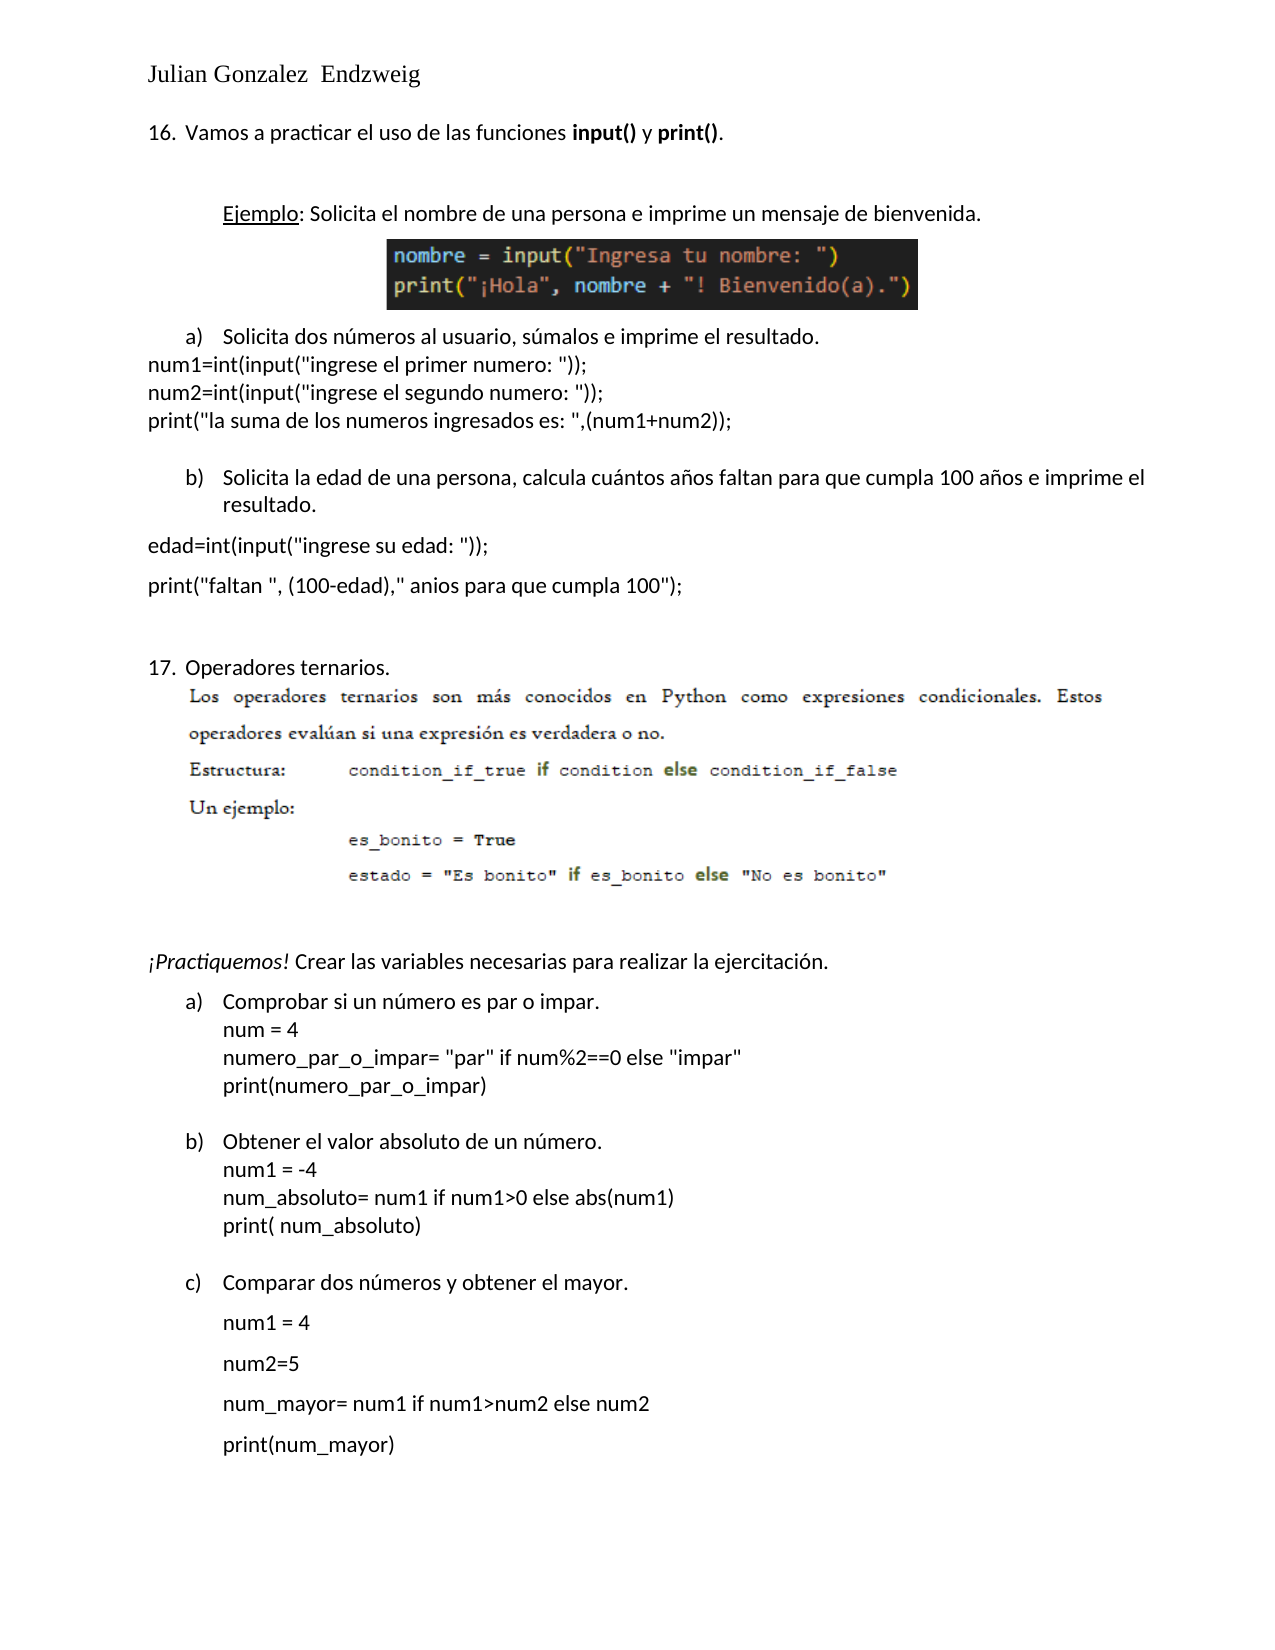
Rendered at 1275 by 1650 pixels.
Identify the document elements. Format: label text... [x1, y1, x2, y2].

text edad=int(input("ingrese su edad: ")); [148, 531, 1157, 559]
text numero_par_o_impar= "par" if num%2==0 else "impar" [223, 1043, 1157, 1071]
text Ejemplo: Solicita el nombre de una persona e imprime un mensaje de bienvenida. [223, 199, 1157, 227]
text ¡Practiquemos! Crear las variables necesarias para realizar la ejercitación. [148, 947, 1157, 975]
text print("la suma de los numeros ingresados es: ",(num1+num2)); [148, 407, 1157, 434]
text num1 = 4 [223, 1308, 1157, 1336]
text num = 4 [223, 1015, 1157, 1043]
text print( num_absoluto) [223, 1212, 1157, 1239]
text print(num_mayor) [223, 1430, 1157, 1458]
text print("faltan ", (100-edad)," anios para que cumpla 100"); [148, 572, 1157, 600]
list Obtener el valor absoluto de un número. [185, 1127, 1157, 1156]
list Comparar dos números y obtener el mayor. [185, 1268, 1157, 1296]
text num2=5 [223, 1349, 1157, 1377]
text num1=int(input("ingrese el primer numero: ")); [148, 351, 1157, 378]
list Vamos a practicar el uso de las funciones input() y print(). [148, 118, 1157, 146]
picture [185, 680, 1106, 894]
text num1 = -4 [223, 1156, 1157, 1183]
picture [386, 239, 918, 310]
text num_absoluto= num1 if num1>0 else abs(num1) [223, 1183, 1157, 1212]
list Solicita la edad de una persona, calcula cuántos años faltan para que cumpla 100 años e imprime el resultado. [185, 463, 1157, 519]
list Comprobar si un número es par o impar. [185, 987, 1157, 1015]
text print(numero_par_o_impar) [223, 1071, 1157, 1099]
list Solicita dos números al usuario, súmalos e imprime el resultado. [185, 322, 1157, 351]
text num_mayor= num1 if num1>num2 else num2 [223, 1389, 1157, 1417]
text num2=int(input("ingrese el segundo numero: ")); [148, 378, 1157, 407]
